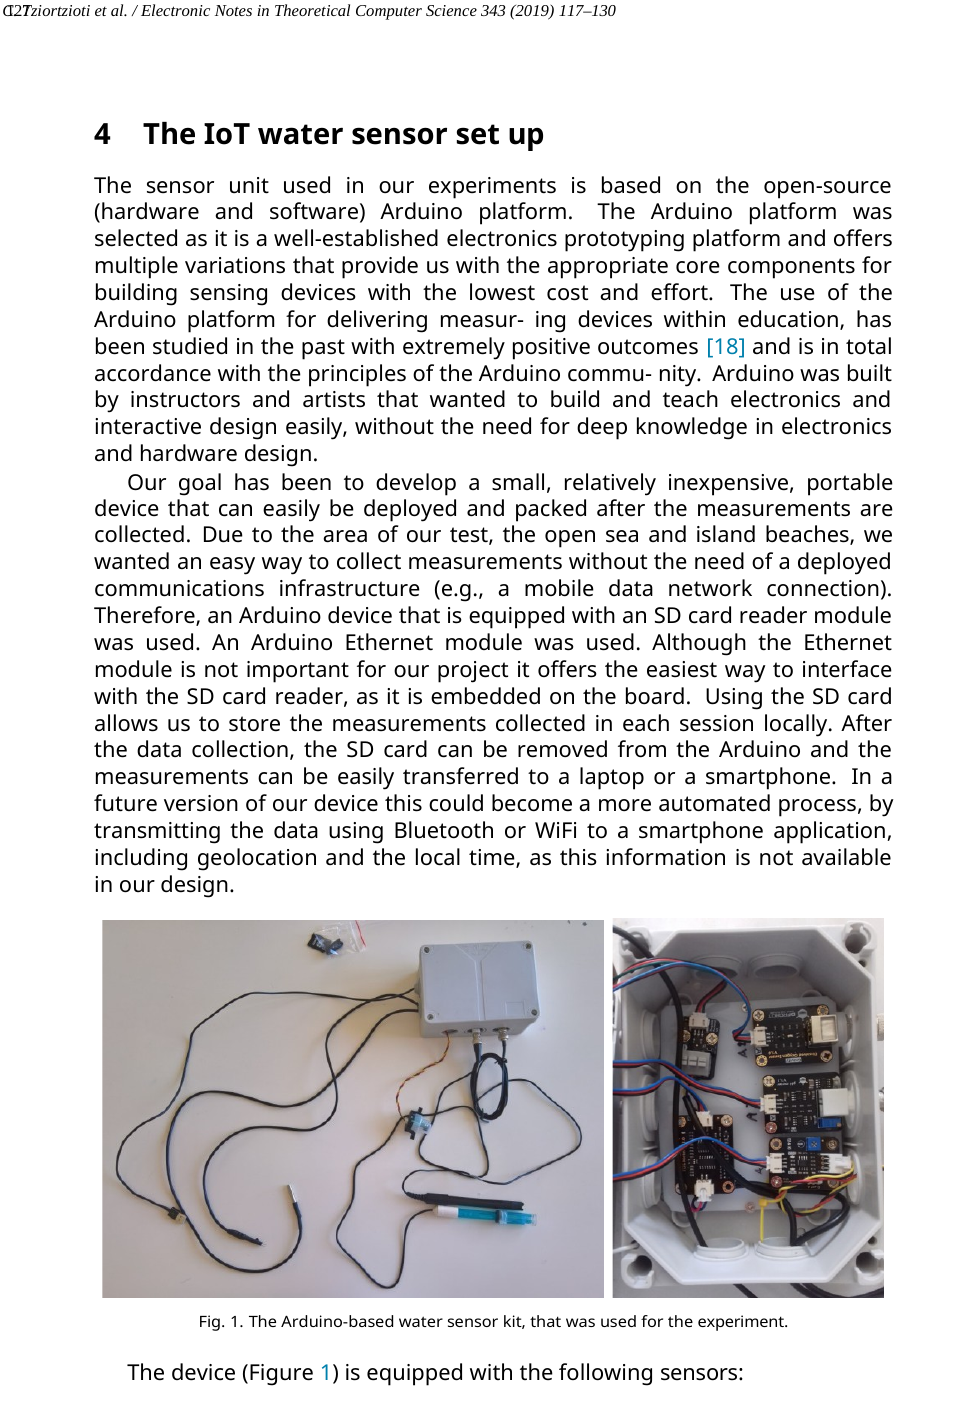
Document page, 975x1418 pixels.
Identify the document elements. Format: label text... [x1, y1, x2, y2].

text Fig. 1. The Arduino-based water sensor kit, that was used for the experiment. [94, 929, 892, 1332]
subtitle The IoT water sensor set up [94, 113, 904, 153]
picture [102, 920, 604, 929]
text The sensor unit used in our experiments is based on the open-source (hardware and software) Arduino platform. The Arduino platform was selected as it is a well-established electronics prototyping platform and offers multiple variations that provide us with the appropriate core components for building sensing devices with the lowest cost and effort. The use of the Arduino platform for delivering measur- ing devices within education, has been studied in the past with extremely positive outcomes [18] and is in total accordance with the principles of the Arduino commu- nity. Arduino was built by instructors and artists that wanted to build and teach electronics and interactive design easily, without the need for deep knowledge in electronics and hardware design. [94, 172, 893, 468]
text Our goal has been to develop a small, relatively inexpensive, portable device that can easily be deployed and packed after the measurements are collected. Due to the area of our test, the open sea and island beaches, we wanted an easy way to collect measurements without the need of a deployed communications infrastructure (e.g., a mobile data network connection). Therefore, an Arduino device that is equipped with an SD card reader module was used. An Arduino Ethernet module was used. Although the Ethernet module is not important for our project it offers the easiest way to interface with the SD card reader, as it is embedded on the board. Using the SD card allows us to store the measurements collected in each session locally. After the data collection, the SD card can be removed from the Arduino and the measurements can be easily transferred to a laptop or a smartphone. In a future version of our device this could become a more automated process, by transmitting the data using Bluetooth or WiFi to a smartphone application, including geolocation and the local time, as this information is not available in our design. [94, 469, 893, 899]
picture [612, 918, 884, 929]
text The device (Figure 1) is equipped with the following sensors: [127, 1357, 904, 1386]
